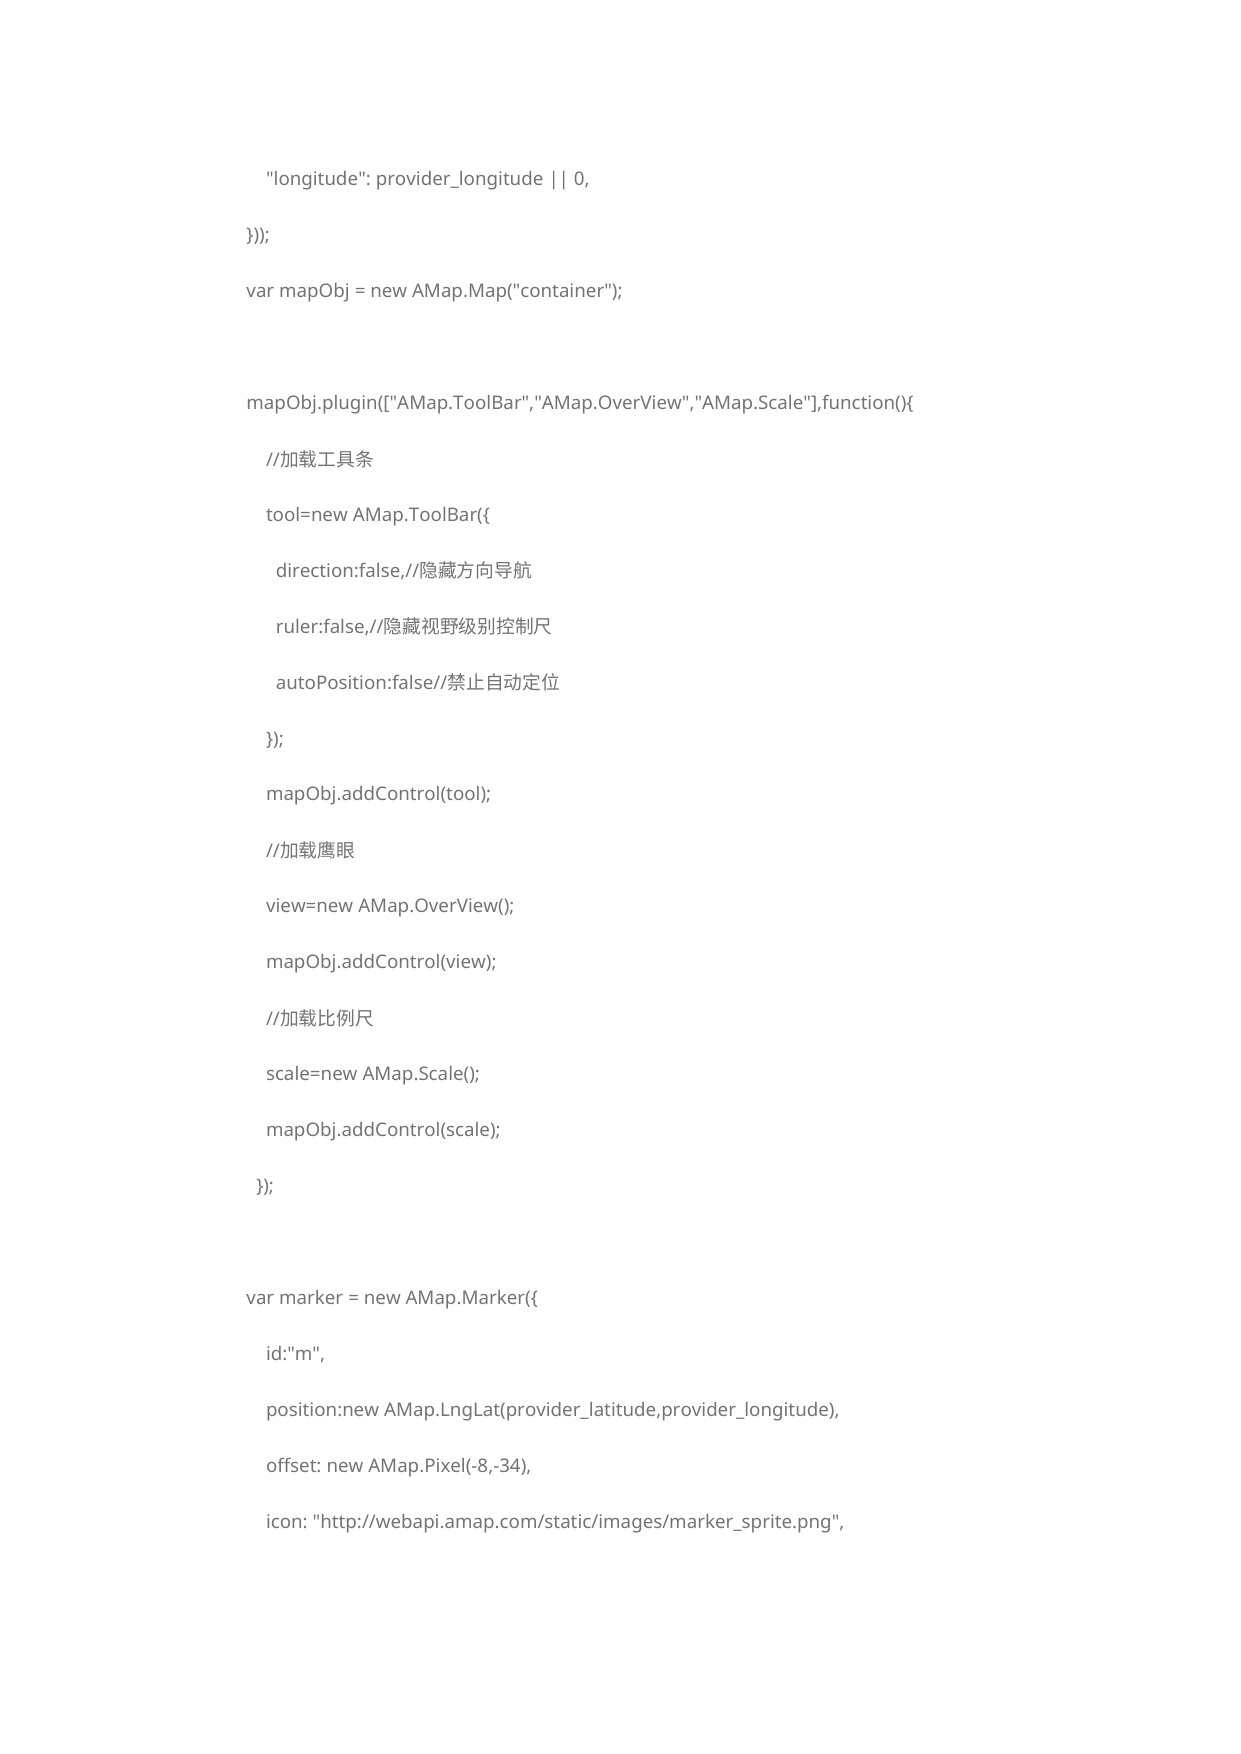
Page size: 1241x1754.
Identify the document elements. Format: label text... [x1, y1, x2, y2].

text scale=new AMap.Scale(); [187, 1057, 1053, 1089]
text mapObj.addControl(scale); [187, 1113, 1053, 1145]
text var marker = new AMap.Marker({ [187, 1281, 1053, 1313]
text position:new AMap.LngLat(provider_latitude,provider_longitude), [187, 1393, 1053, 1425]
text //加载比例尺 [187, 1001, 1053, 1033]
text mapObj.addControl(tool); [187, 777, 1053, 810]
text mapObj.plugin(["AMap.ToolBar","AMap.OverView","AMap.Scale"],function(){ [187, 386, 1053, 418]
text //加载鹰眼 [187, 833, 1053, 866]
text //加载工具条 [187, 442, 1053, 474]
text direction:false,//隐藏方向导航 [187, 553, 1053, 586]
text view=new AMap.OverView(); [187, 889, 1053, 922]
text autoPosition:false//禁止自动定位 [187, 665, 1053, 698]
text "longitude": provider_longitude || 0, [187, 162, 1053, 194]
text tool=new AMap.ToolBar({ [187, 498, 1053, 530]
text })); [187, 218, 1053, 250]
text mapObj.addControl(view); [187, 945, 1053, 978]
text ruler:false,//隐藏视野级别控制尺 [187, 609, 1053, 642]
text }); [187, 721, 1053, 754]
text icon: "http://webapi.amap.com/static/images/marker_sprite.png", [187, 1504, 1053, 1537]
text var mapObj = new AMap.Map("container"); [187, 274, 1053, 306]
text offset: new AMap.Pixel(-8,-34), [187, 1448, 1053, 1481]
text id:"m", [187, 1337, 1053, 1369]
text }); [187, 1169, 1053, 1201]
